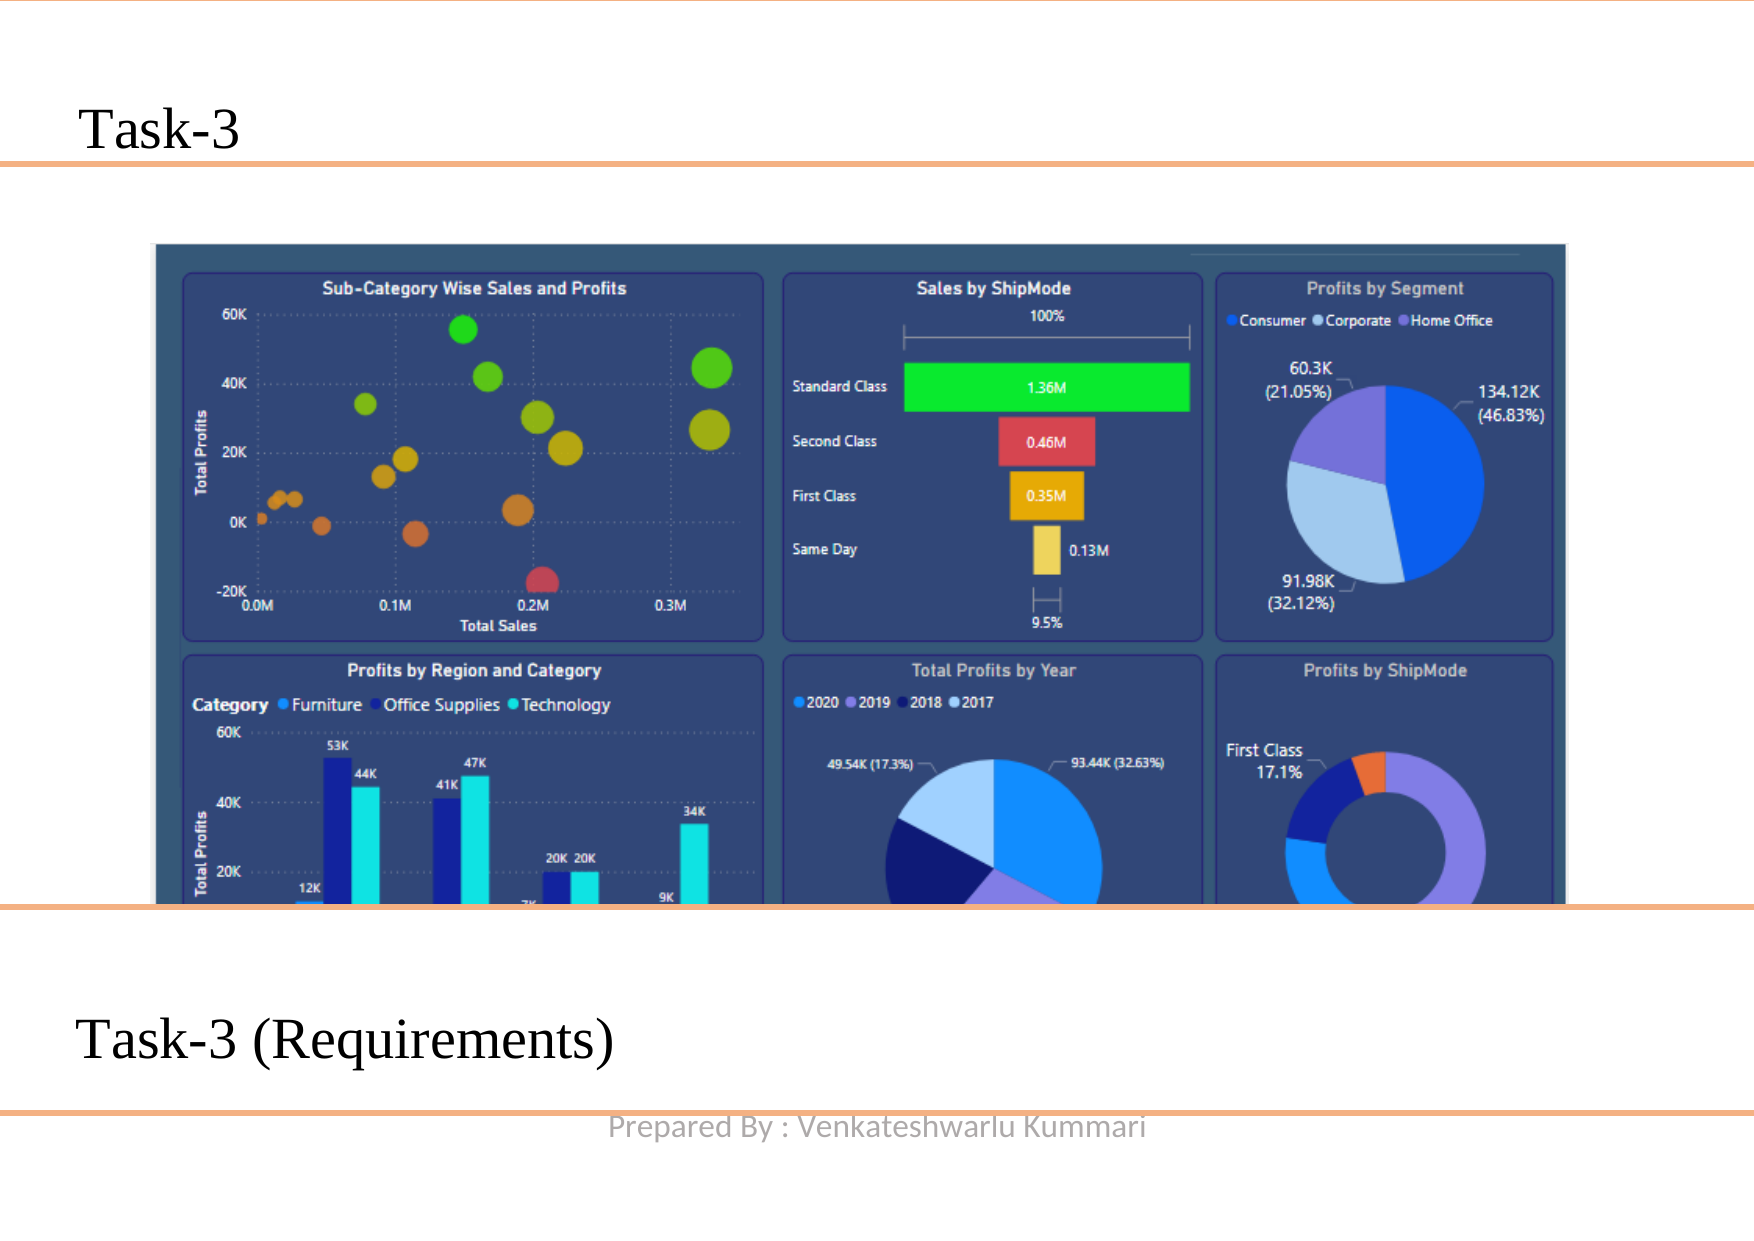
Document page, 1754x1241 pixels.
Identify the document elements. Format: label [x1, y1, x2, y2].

picture [150, 243, 1569, 904]
